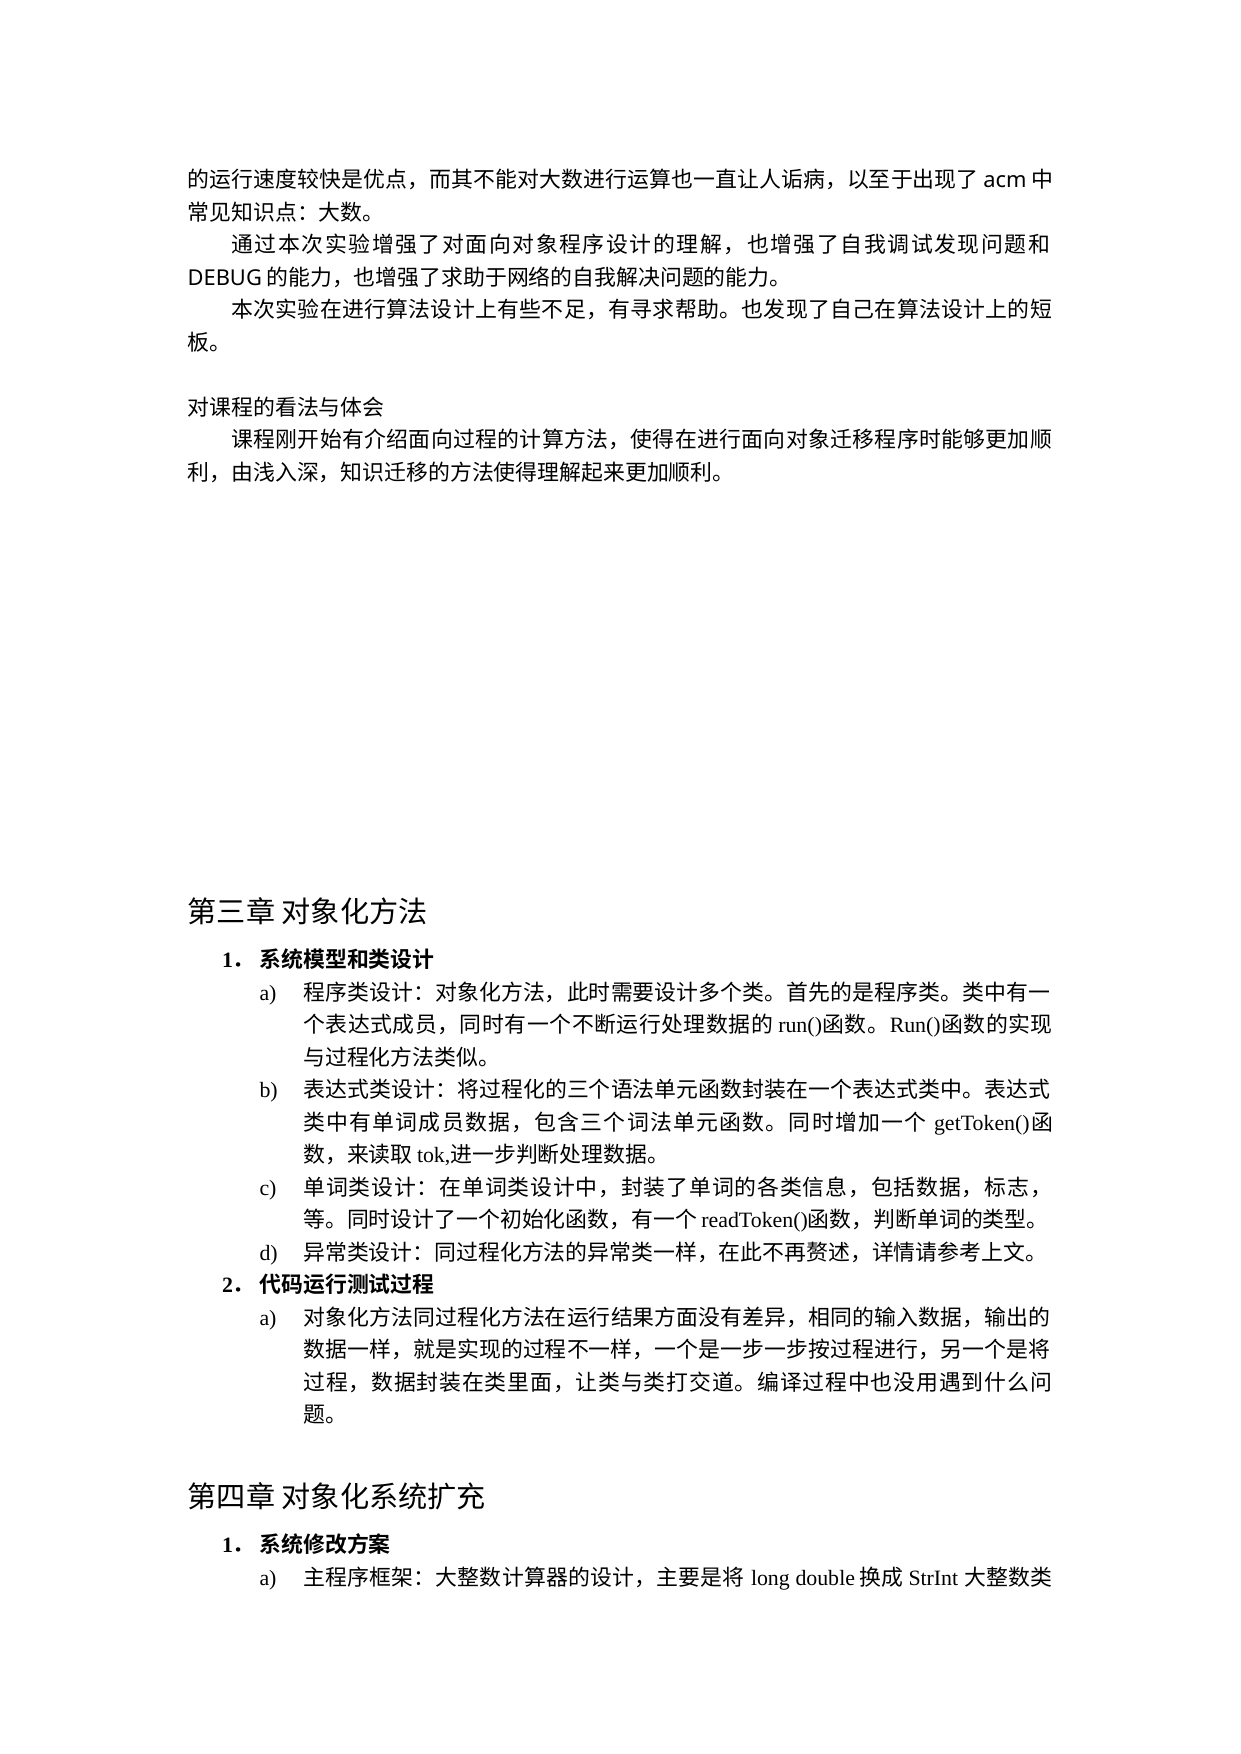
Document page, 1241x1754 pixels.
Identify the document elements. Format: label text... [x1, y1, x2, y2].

list 通过本次实验学习了运算C++中运算大数的方法，作为实现常见的底层语言，C/C++的运行速度较快是优点，而其不能对大数进行运算也一直让人诟病，以至于出现了acm中常见知识点：大数。 [187, 162, 1053, 227]
list 通过本次实验增强了对面向对象程序设计的理解，也增强了自我调试发现问题和DEBUG的能力，也增强了求助于网络的自我解决问题的能力。 [187, 227, 1053, 292]
list 程序类设计：对象化方法，此时需要设计多个类。首先的是程序类。类中有一个表达式成员，同时有一个不断运行处理数据的run()函数。Run()函数的实现与过程化方法类似。 [259, 974, 1053, 1072]
list 单词类设计：在单词类设计中，封装了单词的各类信息，包括数据，标志，等。同时设计了一个初始化函数，有一个readToken()函数，判断单词的类型。 [259, 1169, 1053, 1234]
list 表达式类设计：将过程化的三个语法单元函数封装在一个表达式类中。表达式类中有单词成员数据，包含三个词法单元函数。同时增加一个getToken()函数，来读取tok,进一步判断处理数据。 [259, 1072, 1053, 1169]
text 第四章 对象化系统扩充 [187, 1462, 1053, 1527]
list 异常类设计：同过程化方法的异常类一样，在此不再赘述，详情请参考上文。 [259, 1234, 1053, 1267]
list 主程序框架：大整数计算器的设计，主要是将long double换成StrInt 大整数类型进行计算，其余代码不用做太大的修改。 [259, 1559, 1053, 1592]
list 对课程的看法与体会 [187, 389, 1053, 422]
list 系统模型和类设计 [222, 942, 1053, 974]
text 第三章 对象化方法 [187, 877, 1053, 942]
list 课程刚开始有介绍面向过程的计算方法，使得在进行面向对象迁移程序时能够更加顺利，由浅入深，知识迁移的方法使得理解起来更加顺利。 [187, 422, 1053, 487]
list 本次实验在进行算法设计上有些不足，有寻求帮助。也发现了自己在算法设计上的短板。 [187, 292, 1053, 357]
list 系统修改方案 [222, 1527, 1053, 1559]
list 对象化方法同过程化方法在运行结果方面没有差异，相同的输入数据，输出的数据一样，就是实现的过程不一样，一个是一步一步按过程进行，另一个是将过程，数据封装在类里面，让类与类打交道。编译过程中也没用遇到什么问题。 [259, 1299, 1053, 1429]
list 代码运行测试过程 [222, 1267, 1053, 1299]
